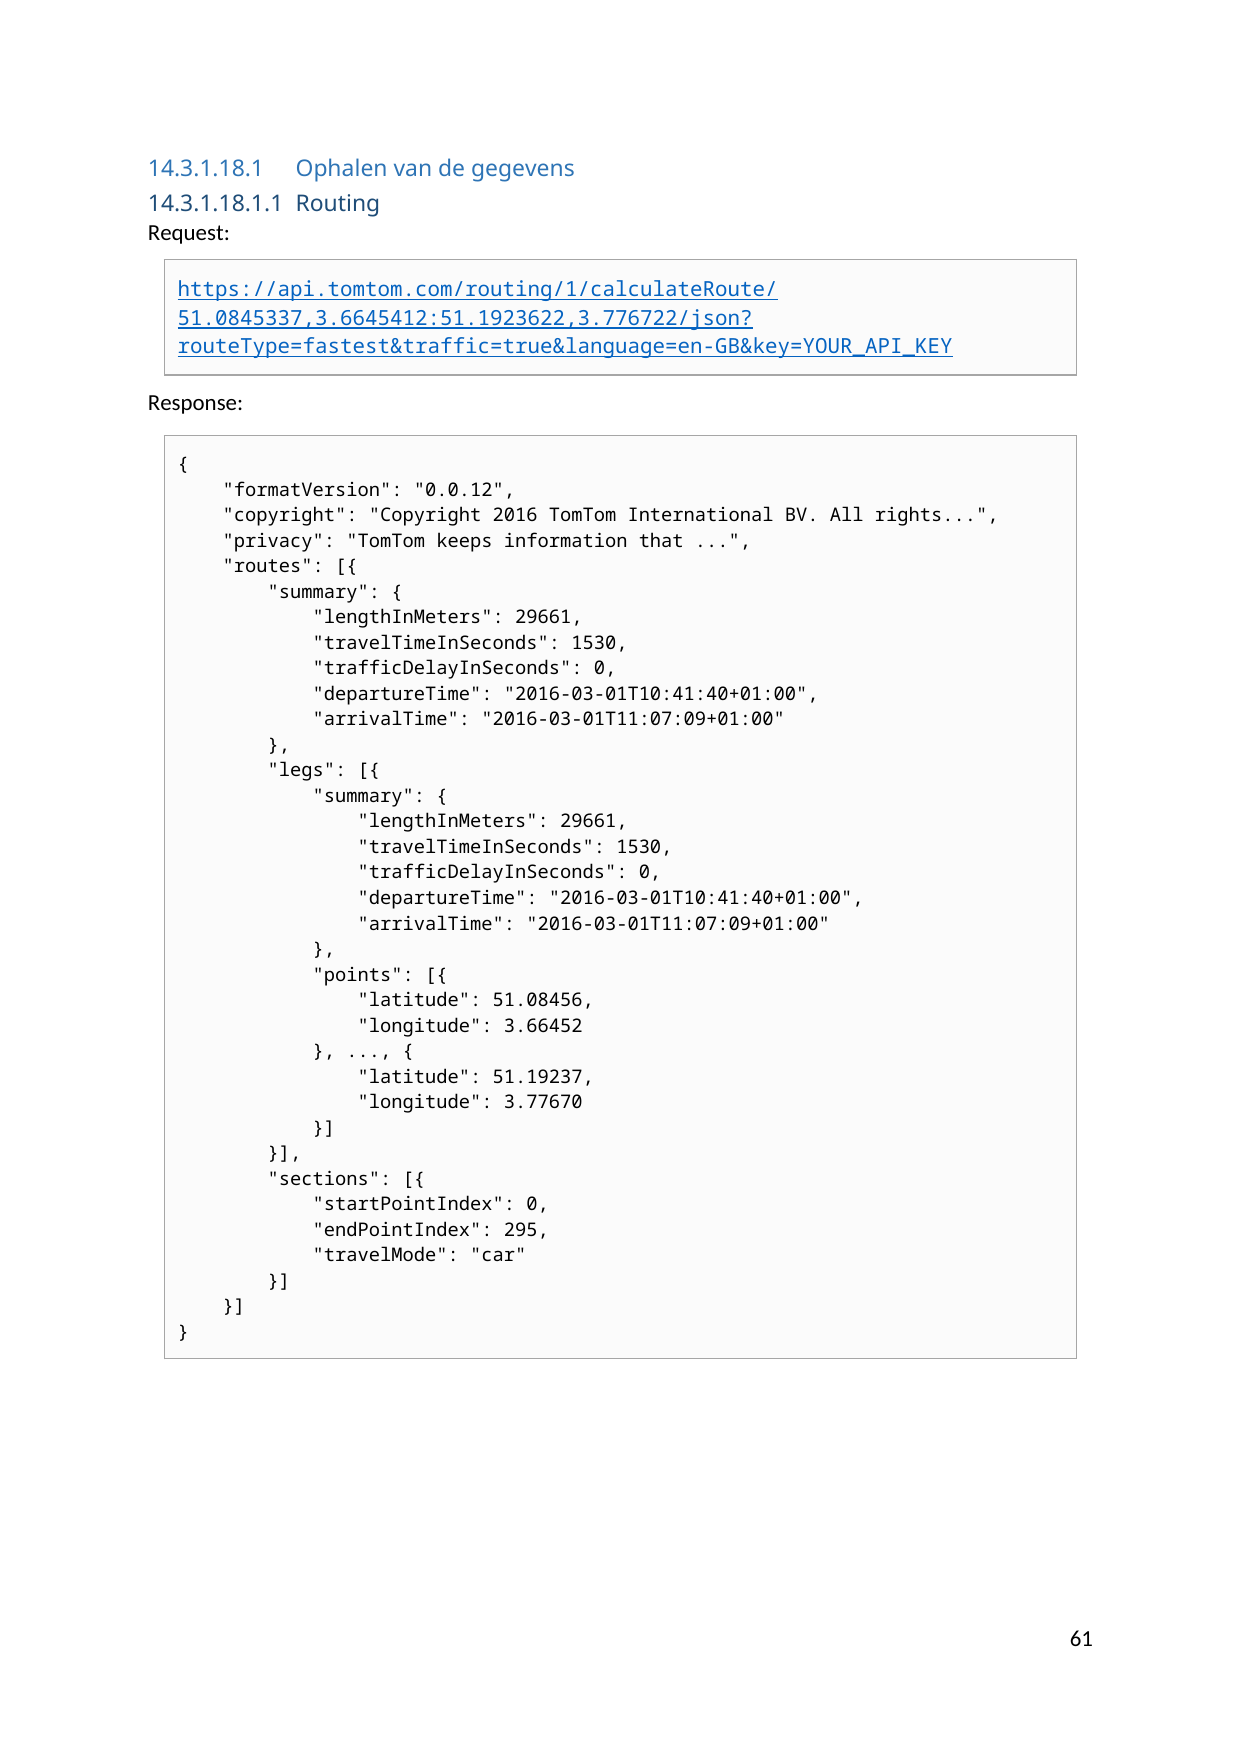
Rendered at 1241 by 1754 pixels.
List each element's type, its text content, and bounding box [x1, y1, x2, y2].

text "departureTime": "2016-03-01T10:41:40+01:00", [165, 869, 1076, 894]
text "points": [{ [165, 945, 1076, 971]
text "travelTimeInSeconds": 1530, [165, 818, 1076, 843]
text "startPointIndex": 0, [165, 1175, 1076, 1201]
text https://api.tomtom.com/routing/1/calculateRoute/51.0845337,3.6645412:51.1923622,3.776722/json?routeType=fastest&traffic=true&language=en-GB&key=YOUR_API_KEY [165, 260, 1076, 374]
subtitle Ophalen van de gegevens [148, 152, 1093, 183]
text "sections": [{ [165, 1149, 1076, 1175]
text "summary": { [165, 767, 1076, 792]
text "lengthInMeters": 29661, [165, 588, 1076, 613]
text }, [165, 920, 1076, 945]
text "longitude": 3.66452 [165, 996, 1076, 1022]
text "arrivalTime": "2016-03-01T11:07:09+01:00" [165, 894, 1076, 920]
text }], [165, 1124, 1076, 1149]
text "trafficDelayInSeconds": 0, [165, 843, 1076, 869]
text "travelTimeInSeconds": 1530, [165, 613, 1076, 639]
text } [165, 1303, 1076, 1358]
text "copyright": "Copyright 2016 TomTom International BV. All rights...", [165, 486, 1076, 511]
text "formatVersion": "0.0.12", [165, 460, 1076, 486]
text }, ..., { [165, 1022, 1076, 1047]
text }, [165, 716, 1076, 741]
text "longitude": 3.77670 [165, 1073, 1076, 1098]
text "latitude": 51.19237, [165, 1047, 1076, 1073]
text "arrivalTime": "2016-03-01T11:07:09+01:00" [165, 690, 1076, 716]
text "summary": { [165, 562, 1076, 588]
text Response: [148, 388, 1093, 416]
text }] [165, 1277, 1076, 1303]
text "trafficDelayInSeconds": 0, [165, 639, 1076, 664]
text "departureTime": "2016-03-01T10:41:40+01:00", [165, 664, 1076, 690]
text "privacy": "TomTom keeps information that ...", [165, 511, 1076, 537]
text "legs": [{ [165, 741, 1076, 767]
text { [165, 436, 1076, 460]
text "routes": [{ [165, 537, 1076, 562]
text }] [165, 1098, 1076, 1124]
text "latitude": 51.08456, [165, 971, 1076, 996]
subtitle Routing [148, 187, 1093, 218]
text }] [165, 1252, 1076, 1277]
text Request: [148, 218, 1093, 246]
text "travelMode": "car" [165, 1226, 1076, 1252]
text "lengthInMeters": 29661, [165, 792, 1076, 818]
text "endPointIndex": 295, [165, 1201, 1076, 1226]
